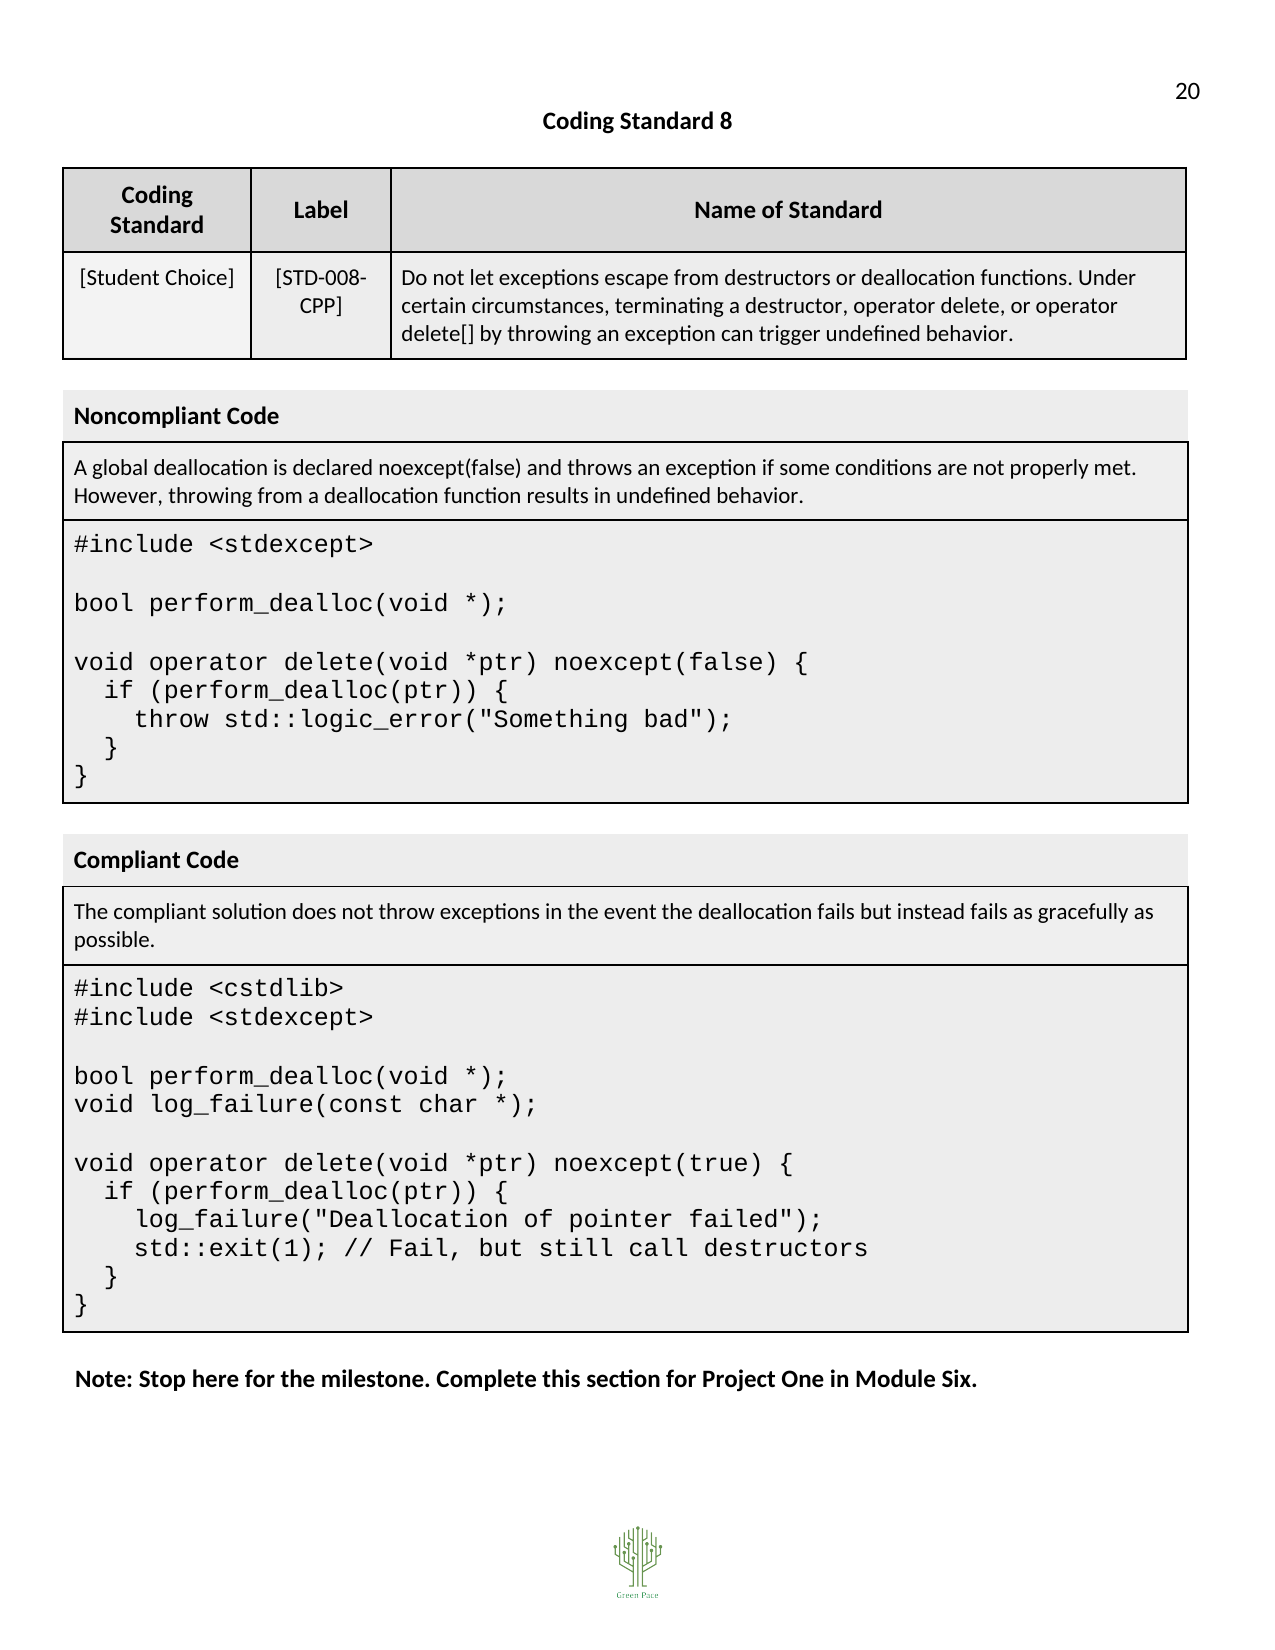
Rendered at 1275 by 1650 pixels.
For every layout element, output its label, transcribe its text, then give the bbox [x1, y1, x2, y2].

table_cell A global deallocation is declared noexcept(false) and throws an exception if some conditions are not properly met. However, throwing from a deallocation function results in undefined behavior. [64, 443, 1187, 519]
table_header Label [252, 169, 390, 251]
table_cell Do not let exceptions escape from destructors or deallocation functions. Under certain circumstances, terminating a destructor, operator delete, or operator delete[] by throwing an exception can trigger undefined behavior. [392, 253, 1185, 357]
table_cell [Student Choice] [64, 253, 250, 357]
table_header Noncompliant Code [63, 390, 1188, 441]
table_header Compliant Code [63, 834, 1188, 886]
text Note: Stop here for the milestone. Complete this section for Project One in Module Six. [75, 1363, 1200, 1394]
table_header Coding Standard [64, 169, 250, 251]
table_cell #include <stdexcept> bool perform_dealloc(void *); void operator delete(void *ptr) noexcept(false) { if (perform_dealloc(ptr)) { throw std::logic_error("Something bad"); } } [64, 521, 1187, 802]
table_header Name of Standard [392, 169, 1185, 251]
subtitle Coding Standard 8 [75, 106, 1200, 136]
table_cell #include <cstdlib> #include <stdexcept> bool perform_dealloc(void *); void log_failure(const char *); void operator delete(void *ptr) noexcept(true) { if (perform_dealloc(ptr)) { log_failure("Deallocation of pointer failed"); std::exit(1); // Fail, but still call destructors } } [64, 966, 1187, 1331]
picture [605, 1521, 670, 1606]
table_cell [STD-008-CPP] [252, 253, 390, 357]
table_cell The compliant solution does not throw exceptions in the event the deallocation fails but instead fails as gracefully as possible. [64, 887, 1187, 963]
